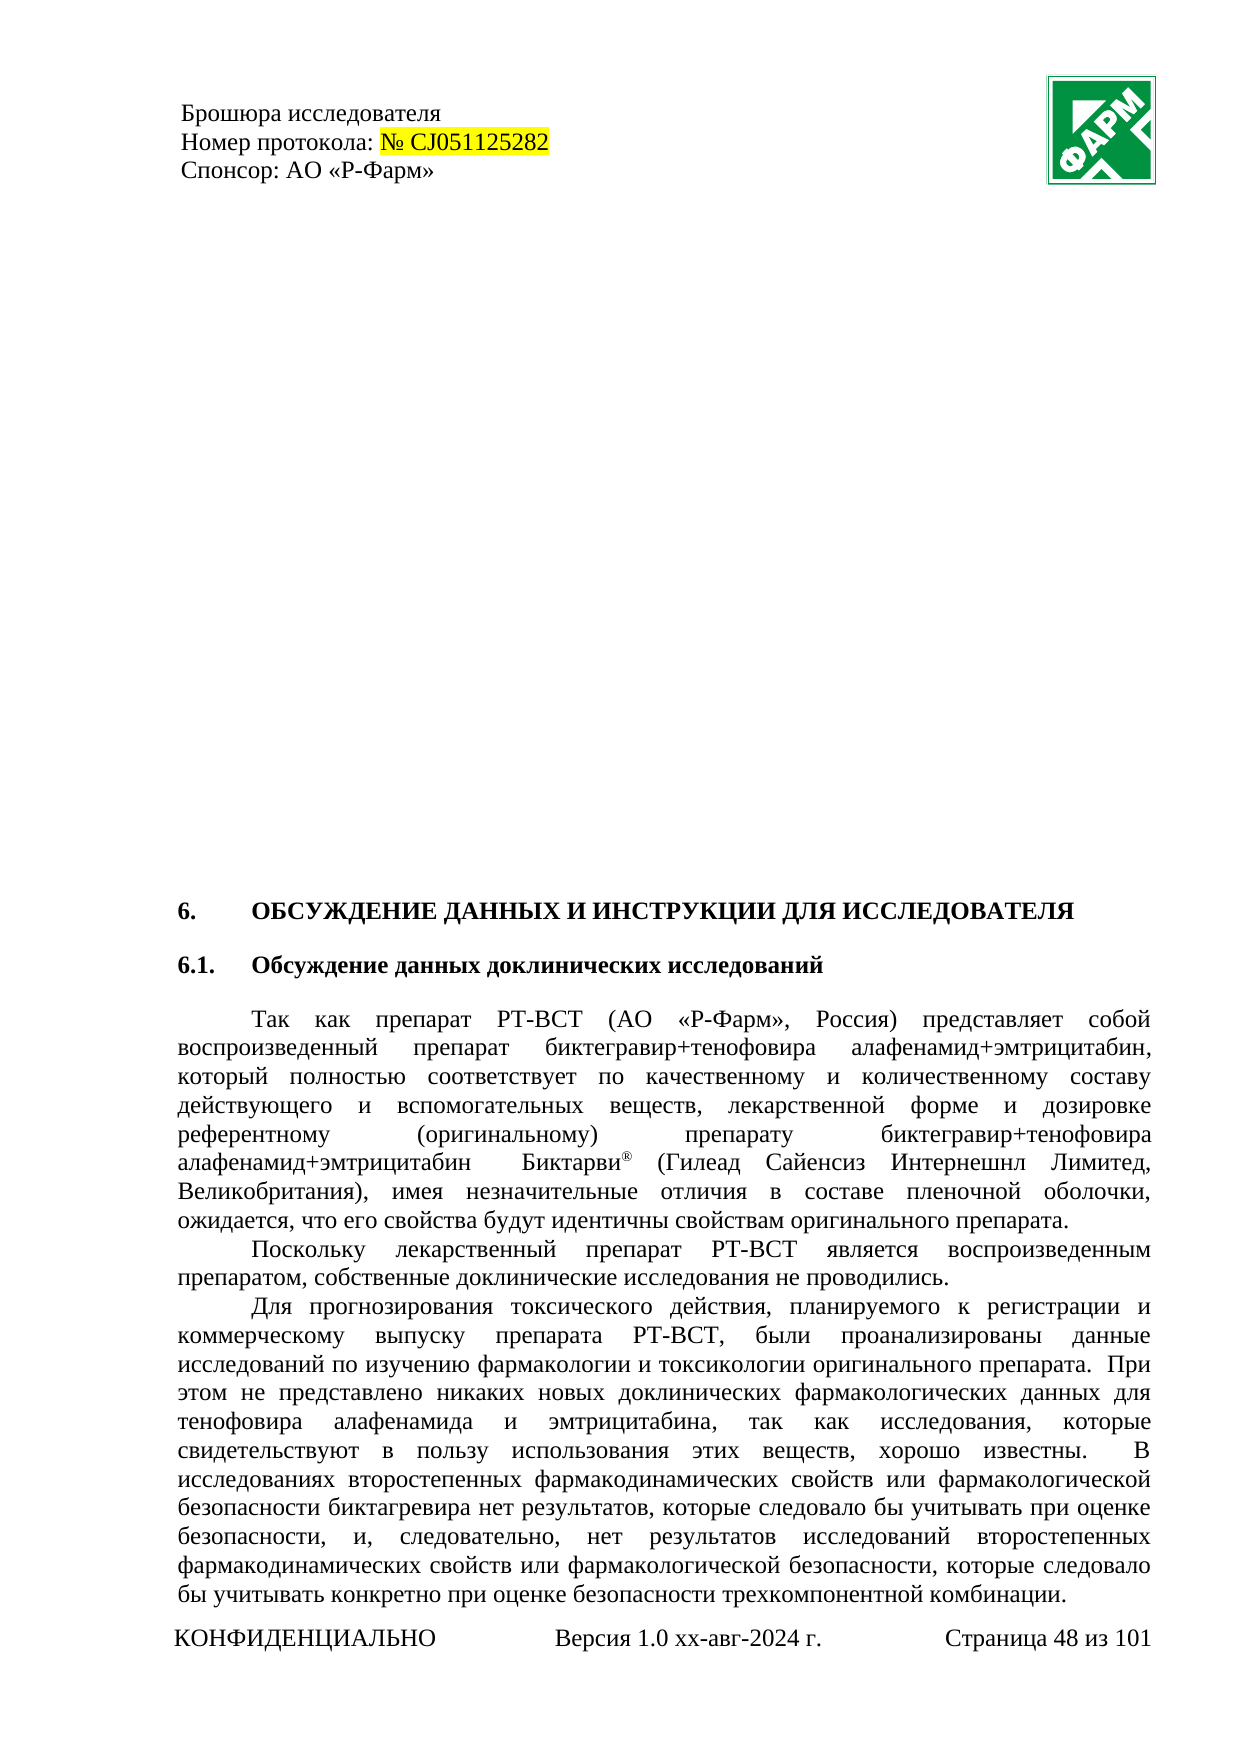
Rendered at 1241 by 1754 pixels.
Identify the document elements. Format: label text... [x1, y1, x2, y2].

subtitle Обсуждение данных доклинических исследований [177, 950, 1152, 979]
subtitle ОБСУЖДЕНИЕ ДАННЫХ И ИНСТРУКЦИИ ДЛЯ ИССЛЕДОВАТЕЛЯ [177, 896, 1152, 925]
text Поскольку лекарственный препарат РТ-ВСТ является воспроизведенным препаратом, собственные доклинические исследования не проводились. [177, 1234, 1152, 1291]
text Так как препарат РТ-ВСТ (АО «Р-Фарм», Россия) представляет собой воспроизведенный препарат биктегравир+тенофовира алафенамид+эмтрицитабин, который полностью соответствует по качественному и количественному составу действующего и вспомогательных веществ, лекарственной форме и дозировке референтному (оригинальному) препарату биктегравир+тенофовира алафенамид+эмтрицитабин Биктарви® (Гилеад Сайенсиз Интернешнл Лимитед, Великобритания), имея незначительные отличия в составе пленочной оболочки, ожидается, что его свойства будут идентичны свойствам оригинального препарата. [177, 1004, 1152, 1234]
text Для прогнозирования токсического действия, планируемого к регистрации и коммерческому выпуску препарата РТ-ВСТ, были проанализированы данные исследований по изучению фармакологии и токсикологии оригинального препарата. При этом не представлено никаких новых доклинических фармакологических данных для тенофовира алафенамида и эмтрицитабина, так как исследования, которые свидетельствуют в пользу использования этих веществ, хорошо известны. В исследованиях второстепенных фармакодинамических свойств или фармакологической безопасности биктагревира нет результатов, которые следовало бы учитывать при оценке безопасности, и, следовательно, нет результатов исследований второстепенных фармакодинамических свойств или фармакологической безопасности, которые следовало бы учитывать конкретно при оценке безопасности трехкомпонентной комбинации. [177, 1291, 1152, 1607]
